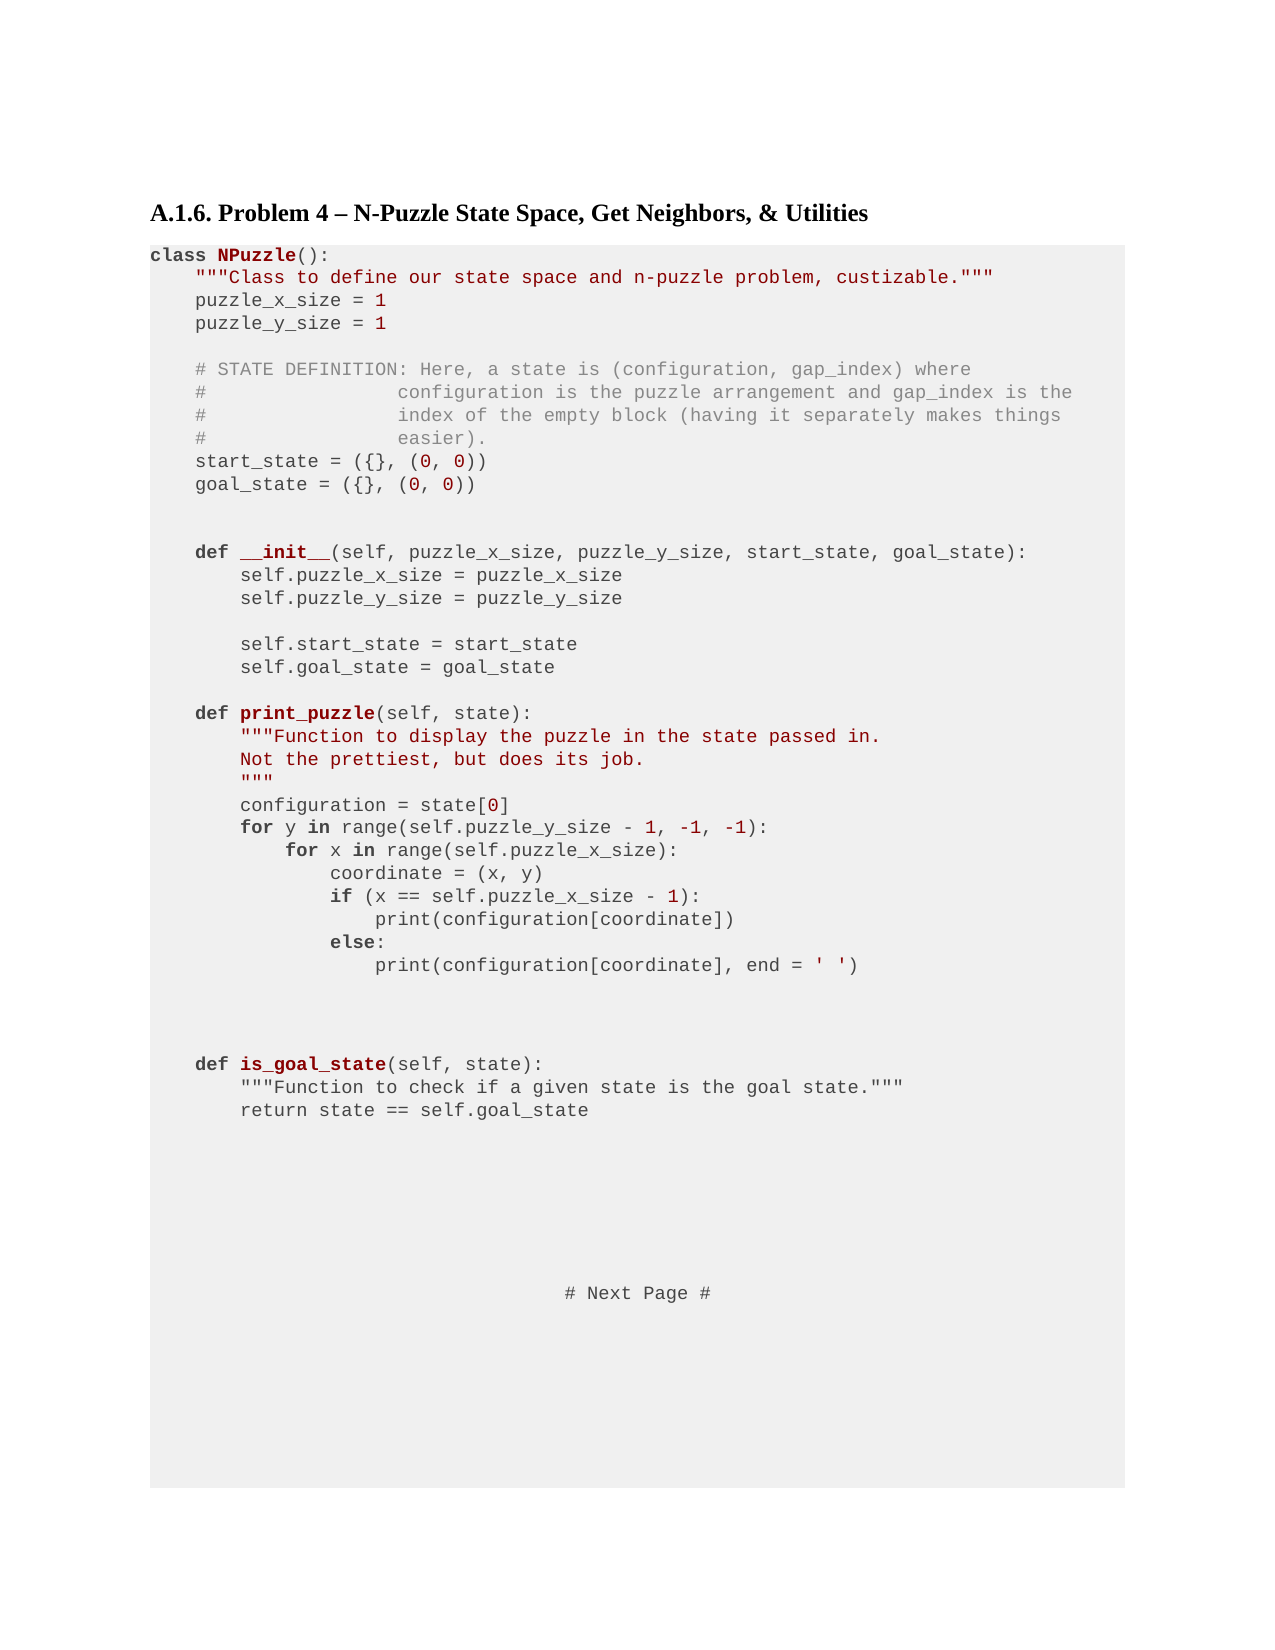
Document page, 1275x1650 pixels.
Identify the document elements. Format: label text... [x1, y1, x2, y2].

text return state == self.goal_state [150, 1101, 1125, 1122]
text class NPuzzle(): """Class to define our state space and n-puzzle problem, custizable.""" puzzle_x_size = 1 puzzle_y_size = 1 # STATE DEFINITION: Here, a state is (configuration, gap_index) where [150, 245, 1125, 381]
text # Next Page # [150, 1284, 1125, 1305]
text A.1.6. Problem 4 – N-Puzzle State Space, Get Neighbors, & Utilities [150, 198, 1125, 226]
text """ configuration = state[0] for y in range(self.puzzle_y_size - 1, -1, -1): for x in range(self.puzzle_x_size): coordinate = (x, y) if (x == self.puzzle_x_size - 1): print(configuration[coordinate]) else: print(configuration[coordinate], end = ' ') [150, 772, 1125, 1007]
text Not the prettiest, but does its job. [150, 749, 1125, 771]
text # easier). start_state = ({}, (0, 0)) goal_state = ({}, (0, 0)) def __init__(self, puzzle_x_size, puzzle_y_size, start_state, goal_state): self.puzzle_x_size = puzzle_x_size self.puzzle_y_size = puzzle_y_size self.start_state = start_state self.goal_state = goal_state def print_puzzle(self, state): """Function to display the puzzle in the state passed in. [150, 429, 1125, 748]
text # index of the empty block (having it separately makes things [150, 406, 1125, 427]
text # configuration is the puzzle arrangement and gap_index is the [150, 383, 1125, 404]
text def is_goal_state(self, state): [150, 1055, 1125, 1076]
text """Function to check if a given state is the goal state.""" [150, 1078, 1125, 1099]
